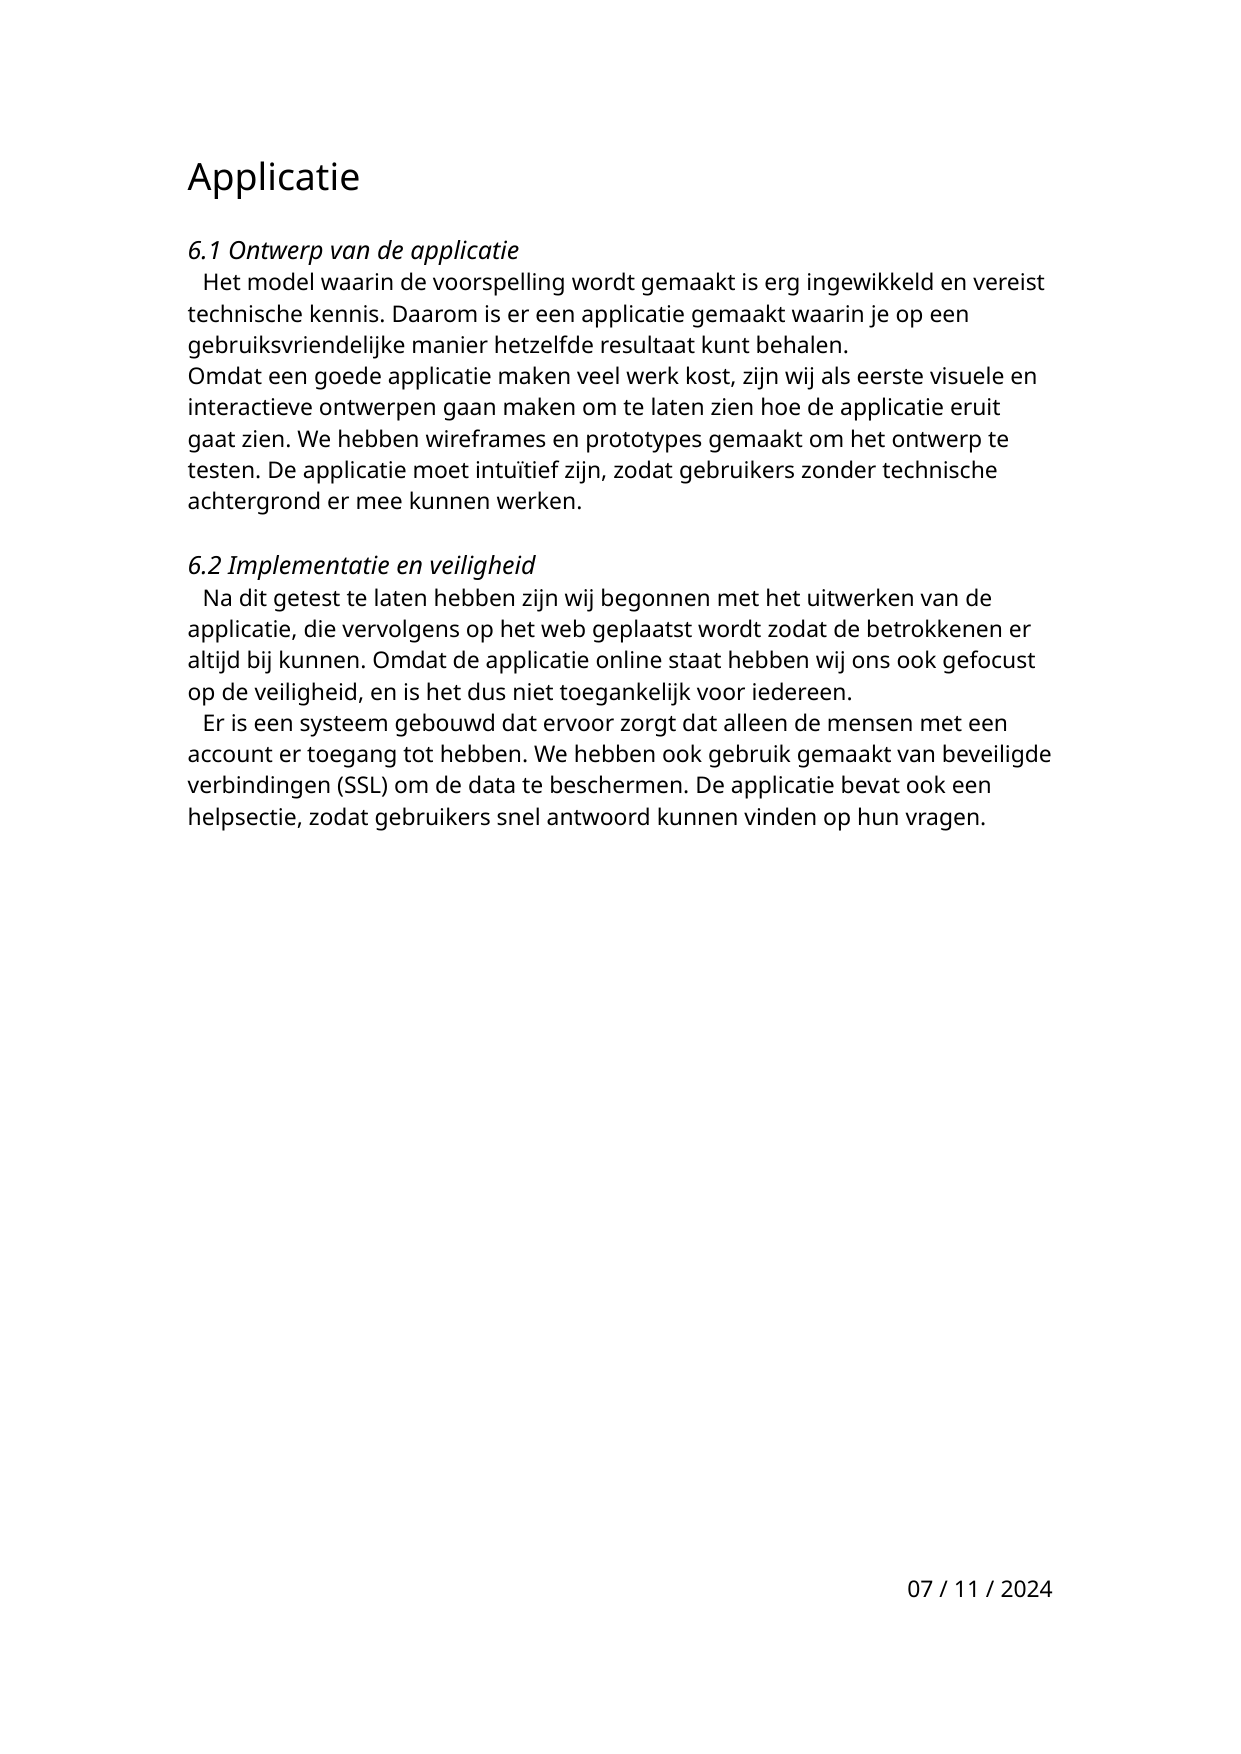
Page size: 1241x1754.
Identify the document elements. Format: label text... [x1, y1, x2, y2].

text Omdat een goede applicatie maken veel werk kost, zijn wij als eerste visuele en interactieve ontwerpen gaan maken om te laten zien hoe de applicatie eruit gaat zien. We hebben wireframes en prototypes gemaakt om het ontwerp te testen. De applicatie moet intuïtief zijn, zodat gebruikers zonder technische achtergrond er mee kunnen werken. [187, 360, 1053, 516]
text 6.1 Ontwerp van de applicatie [187, 232, 1053, 266]
text Na dit getest te laten hebben zijn wij begonnen met het uitwerken van de applicatie, die vervolgens op het web geplaatst wordt zodat de betrokkenen er altijd bij kunnen. Omdat de applicatie online staat hebben wij ons ook gefocust op de veiligheid, en is het dus niet toegankelijk voor iedereen. [187, 582, 1053, 707]
text Er is een systeem gebouwd dat ervoor zorgt dat alleen de mensen met een account er toegang tot hebben. We hebben ook gebruik gemaakt van beveiligde verbindingen (SSL) om de data te beschermen. De applicatie bevat ook een helpsectie, zodat gebruikers snel antwoord kunnen vinden op hun vragen. [187, 707, 1053, 832]
text 6.2 Implementatie en veiligheid [187, 548, 1053, 582]
text Het model waarin de voorspelling wordt gemaakt is erg ingewikkeld en vereist technische kennis. Daarom is er een applicatie gemaakt waarin je op een gebruiksvriendelijke manier hetzelfde resultaat kunt behalen. [187, 266, 1053, 360]
text Applicatie [187, 150, 1053, 201]
